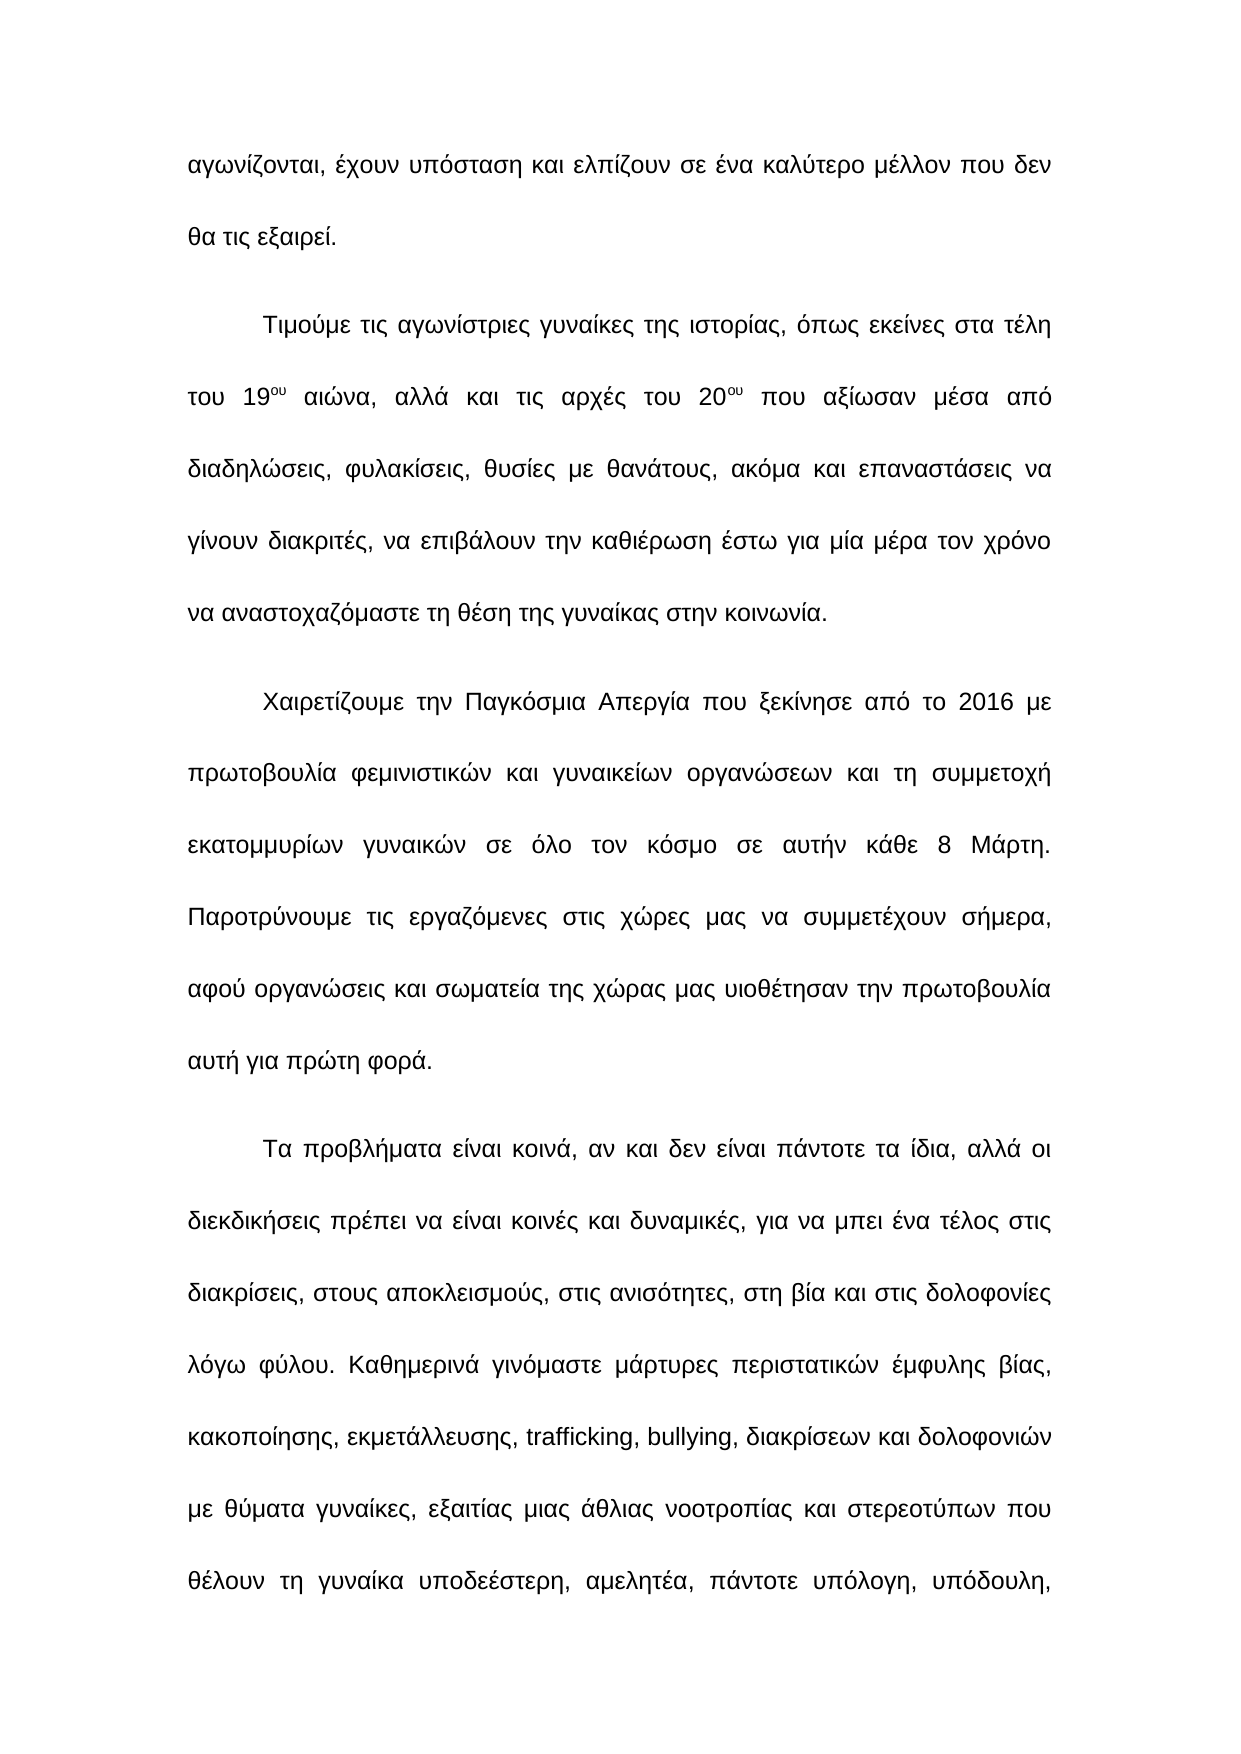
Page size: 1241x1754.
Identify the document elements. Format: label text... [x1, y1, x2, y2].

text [187, 1134, 1053, 1594]
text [187, 150, 1053, 251]
text Χαιρετίζουμε την Παγκόσμια Απεργία που ξεκίνησε από το 2016 με πρωτοβουλία φεμινιστικών και γυναικείων οργανώσεων και τη συμμετοχή εκατομμυρίων γυναικών σε όλο τον κόσμο σε αυτήν κάθε 8 Μάρτη. Παροτρύνουμε τις εργαζόμενες στις χώρες μας να συμμετέχουν σήμερα, αφού οργανώσεις και σωματεία της χώρας μας υιοθέτησαν την πρωτοβουλία αυτή για πρώτη φορά. [187, 686, 1053, 1074]
text Τιμούμε τις αγωνίστριες γυναίκες της ιστορίας, όπως εκείνες στα τέλη του 19ου αιώνα, αλλά και τις αρχές του 20ου που αξίωσαν μέσα από διαδηλώσεις, φυλακίσεις, θυσίες με θανάτους, ακόμα και επαναστάσεις να γίνουν διακριτές, να επιβάλουν την καθιέρωση έστω για μία μέρα τον χρόνο να αναστοχαζόμαστε τη θέση της γυναίκας στην κοινωνία. [187, 310, 1053, 627]
